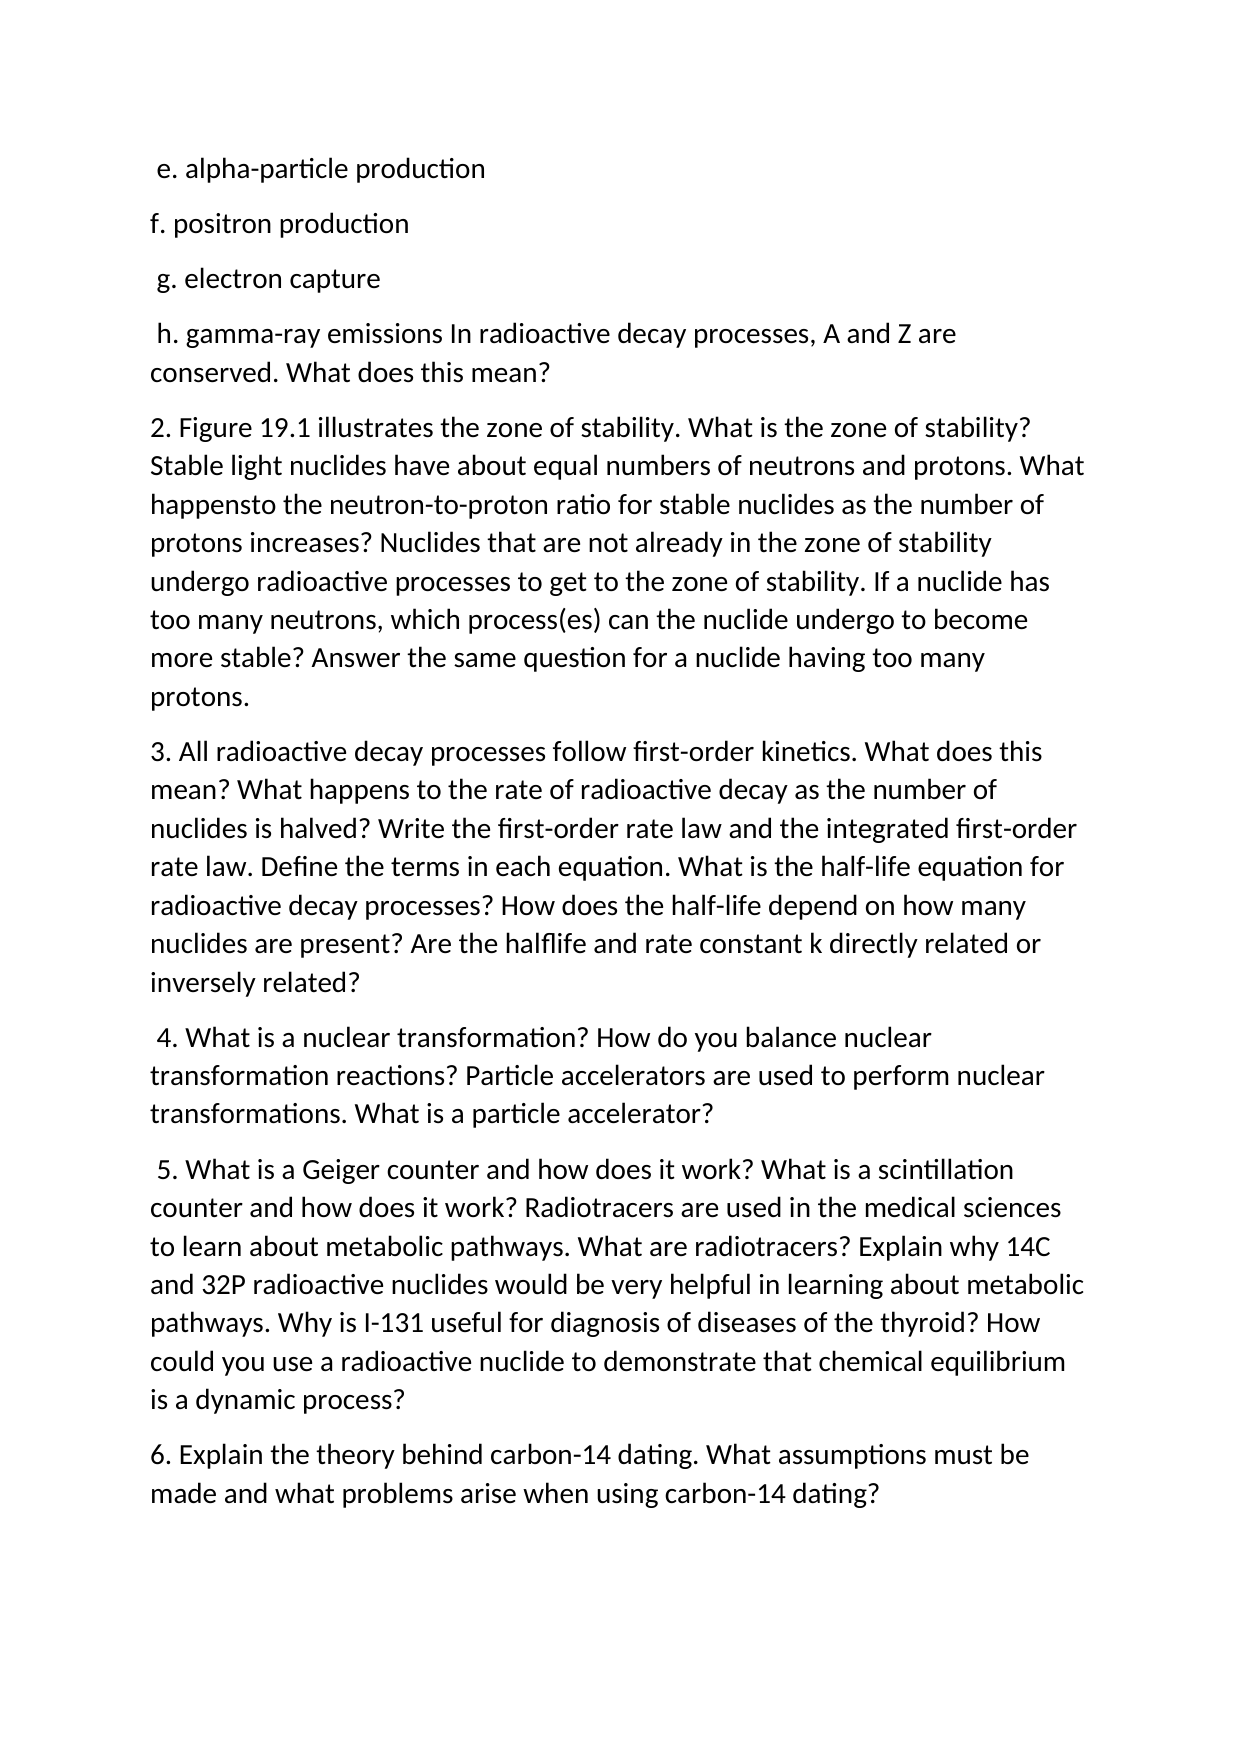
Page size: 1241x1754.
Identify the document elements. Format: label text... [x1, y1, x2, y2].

text 3. All radioactive decay processes follow ﬁrst-order kinetics. What does this mean? What happens to the rate of radioactive decay as the number of nuclides is halved? Write the ﬁrst-order rate law and the integrated ﬁrst-order rate law. Deﬁne the terms in each equation. What is the half-life equation for radioactive decay processes? How does the half-life depend on how many nuclides are present? Are the halflife and rate constant k directly related or inversely related? [150, 733, 1090, 999]
text 4. What is a nuclear transformation? How do you balance nuclear transformation reactions? Particle accelerators are used to perform nuclear transformations. What is a particle accelerator? [150, 1019, 1090, 1131]
text 5. What is a Geiger counter and how does it work? What is a scintillation counter and how does it work? Radiotracers are used in the medical sciences to learn about metabolic pathways. What are radiotracers? Explain why 14C and 32P radioactive nuclides would be very helpful in learning about metabolic pathways. Why is I-131 useful for diagnosis of diseases of the thyroid? How could you use a radioactive nuclide to demonstrate that chemical equilibrium is a dynamic process? [150, 1151, 1090, 1417]
text 6. Explain the theory behind carbon-14 dating. What assumptions must be made and what problems arise when using carbon-14 dating? [150, 1436, 1090, 1511]
text g. electron capture [150, 260, 1090, 296]
text h. gamma-ray emissions In radioactive decay processes, A and Z are conserved. What does this mean? [150, 315, 1090, 389]
text f. positron production [150, 205, 1090, 241]
text e. alpha-particle production [150, 150, 1090, 186]
text 2. Figure 19.1 illustrates the zone of stability. What is the zone of stability? Stable light nuclides have about equal numbers of neutrons and protons. What happensto the neutron-to-proton ratio for stable nuclides as the number of protons increases? Nuclides that are not already in the zone of stability undergo radioactive processes to get to the zone of stability. If a nuclide has too many neutrons, which process(es) can the nuclide undergo to become more stable? Answer the same question for a nuclide having too many protons. [150, 409, 1090, 713]
